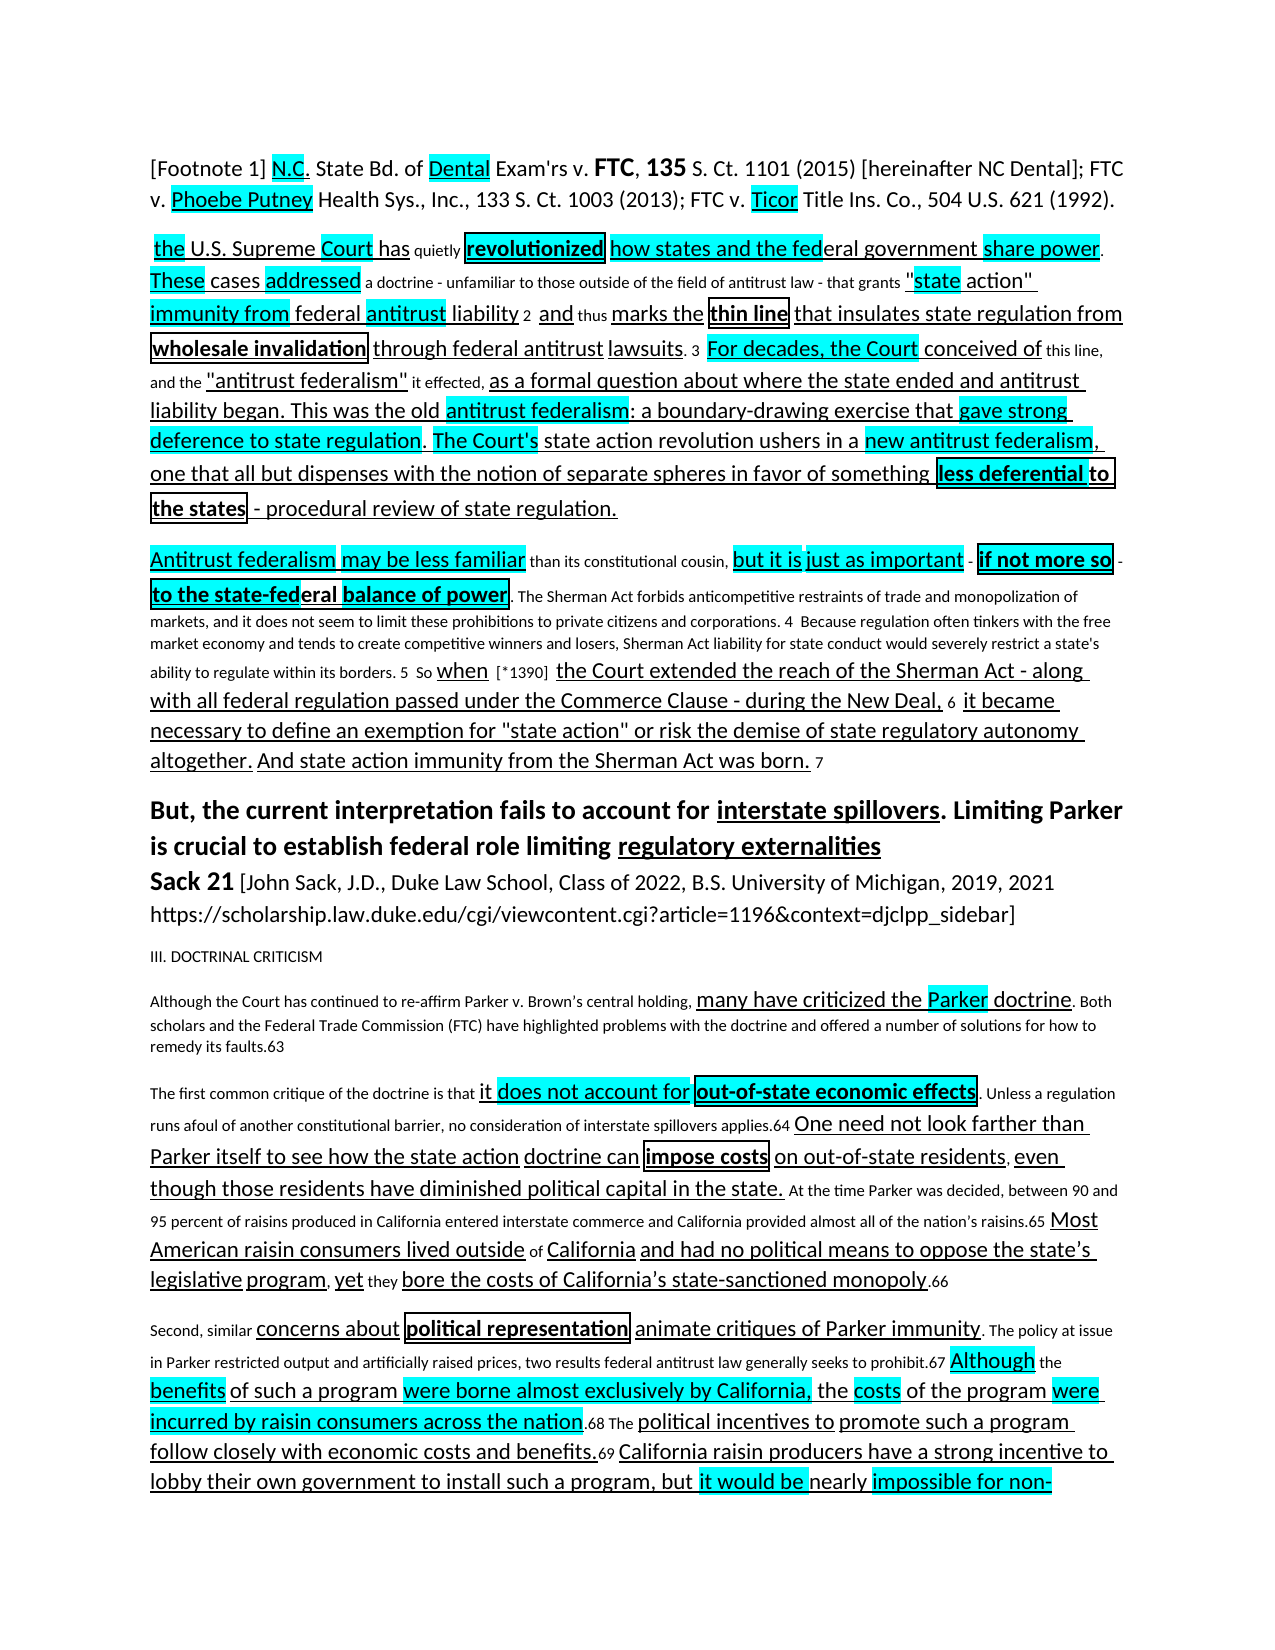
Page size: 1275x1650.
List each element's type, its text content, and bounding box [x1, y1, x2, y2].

text Antitrust federalism may be less familiar than its constitutional cousin, but it is just as important - if not more so - to the state-federal balance of power. The Sherman Act forbids anticompetitive restraints of trade and monopolization of markets, and it does not seem to limit these prohibitions to private citizens and corporations. 4 Because regulation often tinkers with the free market economy and tends to create competitive winners and losers, Sherman Act liability for state conduct would severely restrict a state's ability to regulate within its borders. 5 So when [*1390] the Court extended the reach of the Sherman Act - along with all federal regulation passed under the Commerce Clause - during the New Deal, 6 it became necessary to define an exemption for "state action" or risk the demise of state regulatory autonomy altogether. And state action immunity from the Sherman Act was born. 7 [150, 543, 1125, 774]
text But, the current interpretation fails to account for interstate spillovers. Limiting Parker is crucial to establish federal role limiting regulatory externalities [150, 793, 1125, 862]
text [Footnote 1] N.C. State Bd. of Dental Exam'rs v. FTC, 135 S. Ct. 1101 (2015) [hereinafter NC Dental]; FTC v. Phoebe Putney Health Sys., Inc., 133 S. Ct. 1003 (2013); FTC v. Ticor Title Ins. Co., 504 U.S. 621 (1992). [150, 150, 1125, 213]
text III. DOCTRINAL CRITICISM [150, 947, 1125, 967]
text The first common critique of the doctrine is that it does not account for out-of-state economic effects. Unless a regulation runs afoul of another constitutional barrier, no consideration of interstate spillovers applies.64 One need not look farther than Parker itself to see how the state action doctrine can impose costs on out-of-state residents, even though those residents have diminished political capital in the state. At the time Parker was decided, between 90 and 95 percent of raisins produced in California entered interstate commerce and California provided almost all of the nation’s raisins.65 Most American raisin consumers lived outside of California and had no political means to oppose the state’s legislative program, yet they bore the costs of California’s state-sanctioned monopoly.66 [150, 1075, 1125, 1293]
text Sack 21 [John Sack, J.D., Duke Law School, Class of 2022, B.S. University of Michigan, 2019, 2021 https://scholarship.law.duke.edu/cgi/viewcontent.cgi?article=1196&context=djclpp_sidebar] [150, 864, 1125, 928]
text the U.S. Supreme Court has quietly revolutionized how states and the federal government share power. These cases addressed a doctrine - unfamiliar to those outside of the field of antitrust law - that grants "state action" immunity from federal antitrust liability 2 and thus marks the thin line that insulates state regulation from wholesale invalidation through federal antitrust lawsuits. 3 For decades, the Court conceived of this line, and the "antitrust federalism" it effected, as a formal question about where the state ended and antitrust liability began. This was the old antitrust federalism: a boundary-drawing exercise that gave strong deference to state regulation. The Court's state action revolution ushers in a new antitrust federalism, one that all but dispenses with the notion of separate spheres in favor of something less deferential to the states - procedural review of state regulation. [150, 232, 1125, 524]
text Although the Court has continued to re-affirm Parker v. Brown’s central holding, many have criticized the Parker doctrine. Both scholars and the Federal Trade Commission (FTC) have highlighted problems with the doctrine and offered a number of solutions for how to remedy its faults.63 [150, 985, 1125, 1057]
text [150, 1312, 1125, 1495]
